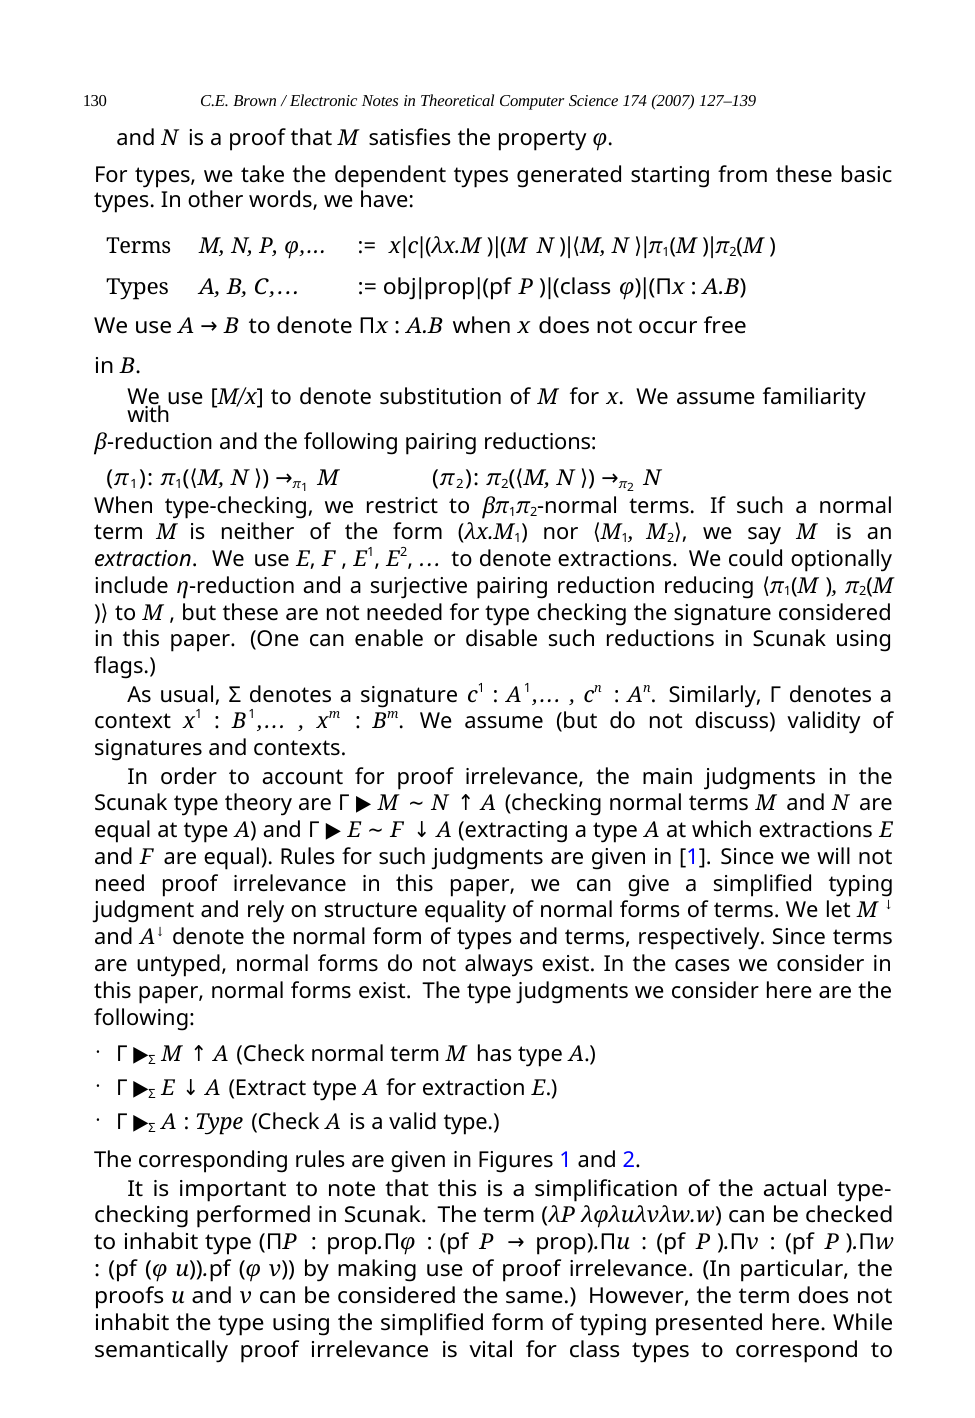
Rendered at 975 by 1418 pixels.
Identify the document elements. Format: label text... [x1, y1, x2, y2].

list Γ ▶Σ M ↑ A (Check normal term M has type A.) [95, 1038, 904, 1068]
text We use [M/x] to denote substitution of M for x. We assume familiarity with [127, 390, 904, 426]
text As usual, Σ denotes a signature c1 : A1,... , cn : An. Similarly, Γ denotes a context x1 : B1,... , xm : Bm. We assume (but do not discuss) validity of signatures and contexts. [94, 681, 893, 761]
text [94, 1175, 893, 1363]
text β-reduction and the following pairing reductions: [94, 426, 904, 455]
text (π1): π1(⟨M, N ⟩) →π1 M (π2): π2(⟨M, N ⟩) →π2 N [106, 459, 904, 492]
list Γ ▶Σ E ↓ A (Extract type A for extraction E.) [95, 1072, 904, 1102]
text For types, we take the dependent types generated starting from these basic types. In other words, we have: [94, 161, 893, 214]
text When type-checking, we restrict to βπ1π2-normal terms. If such a normal term M is neither of the form (λx.M1) nor ⟨M1, M2⟩, we say M is an extraction. We use E, F , E1, E2, ... to denote extractions. We could optionally include η-reduction and a surjective pairing reduction reducing ⟨π1(M ), π2(M )⟩ to M , but these are not needed for type checking the signature considered in this paper. (One can enable or disable such reductions in Scunak using flags.) [94, 492, 893, 680]
text In order to account for proof irrelevance, the main judgments in the Scunak type theory are Γ ▶ M ∼ N ↑ A (checking normal terms M and N are equal at type A) and Γ ▶ E ∼ F ↓ A (extracting a type A at which extractions E and F are equal). Rules for such judgments are given in [1]. Since we will not need proof irrelevance in this paper, we can give a simplified typing judgment and rely on structure equality of normal forms of terms. We let M ↓ and A↓ denote the normal form of types and terms, respectively. Since terms are untyped, normal forms do not always exist. In the cases we consider in this paper, normal forms exist. The type judgments we consider here are the following: [94, 763, 893, 1032]
text and N is a proof that M satisfies the property φ. [116, 122, 904, 151]
text Types A, B, C,... := obj|prop|(pf P )|(class φ)|(Πx : A.B) We use A → B to denote Πx : A.B when x does not occur free in B. [94, 271, 771, 380]
text Terms M, N, P, φ,... := x|c|(λx.M )|(M N )|⟨M, N ⟩|π1(M )|π2(M ) [106, 230, 904, 260]
text The corresponding rules are given in Figures 1 and 2. [94, 1143, 904, 1173]
list Γ ▶Σ A : Type (Check A is a valid type.) [95, 1106, 904, 1136]
